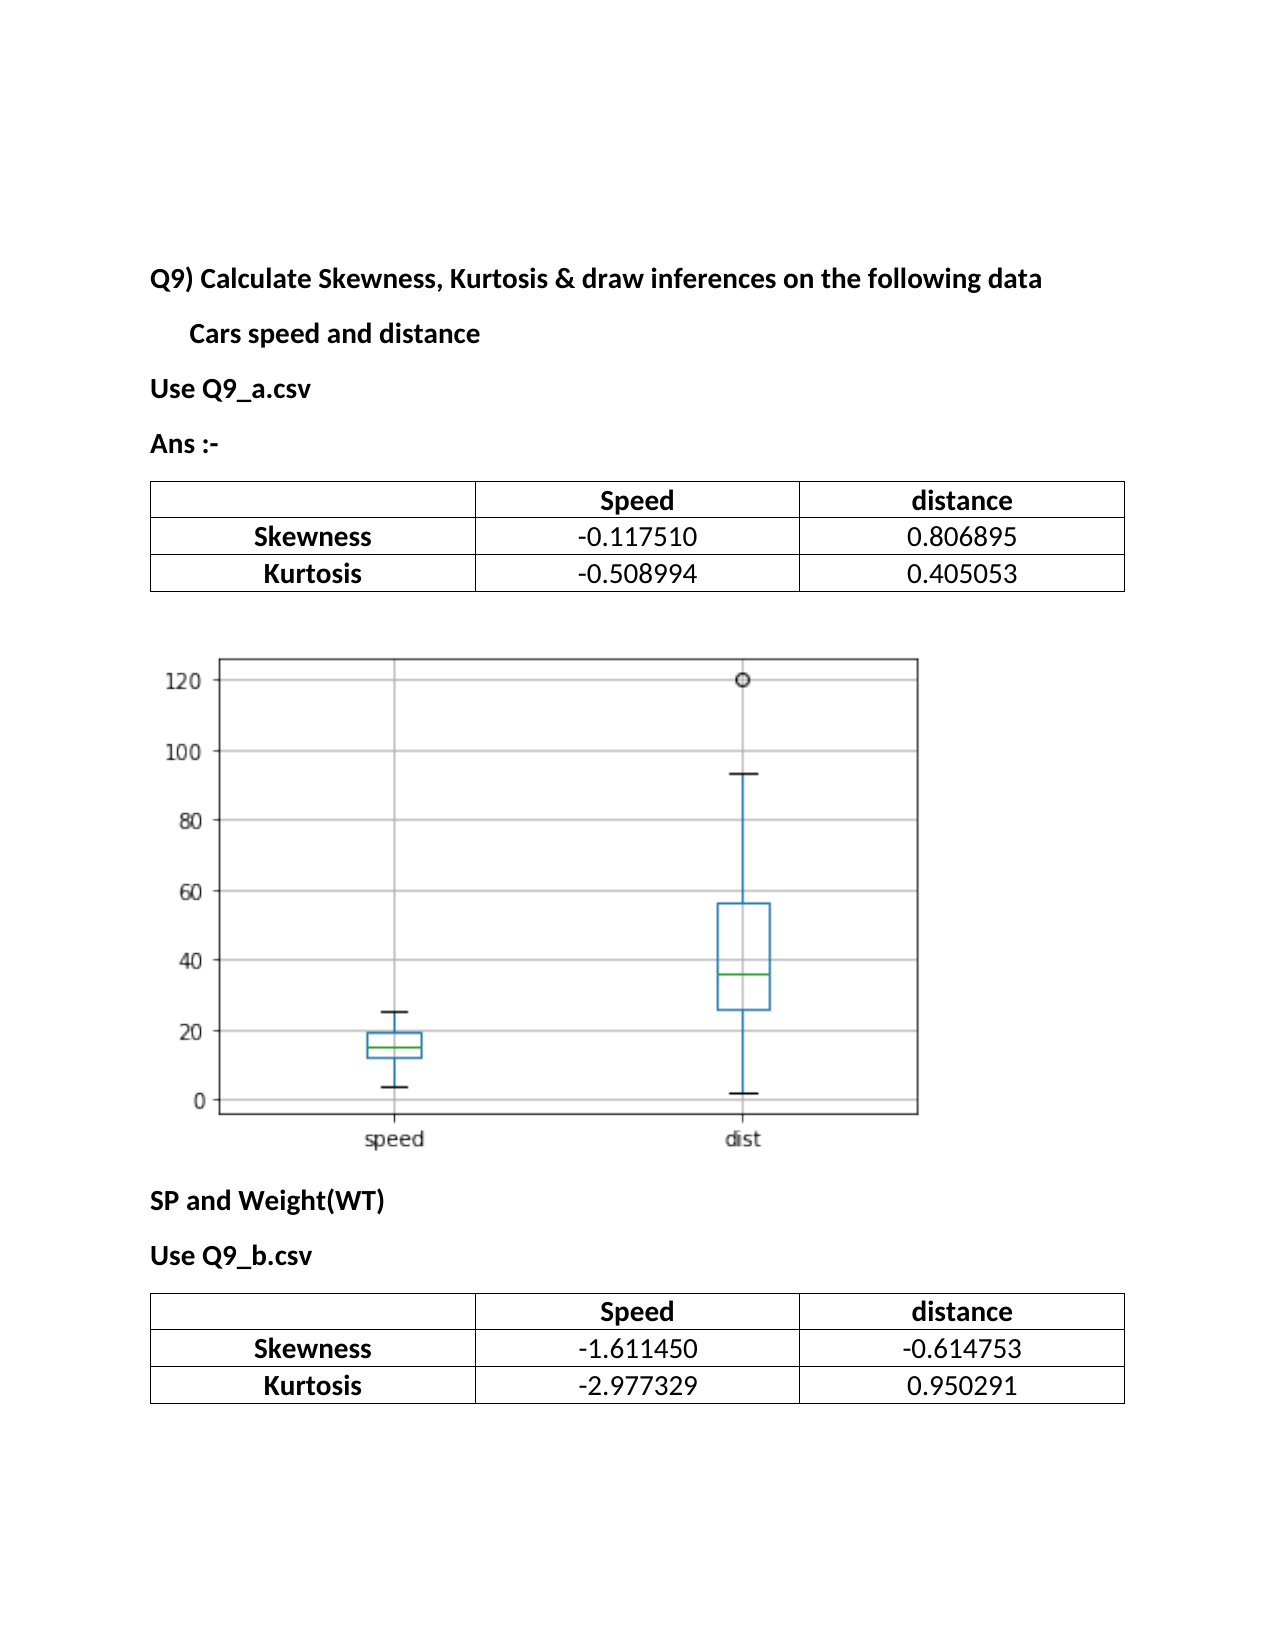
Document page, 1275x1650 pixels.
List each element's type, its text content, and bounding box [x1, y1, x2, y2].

table_cell -1.611450 [476, 1330, 799, 1366]
table_cell -2.977329 [476, 1367, 799, 1402]
table_cell Skewness [151, 518, 475, 554]
table_cell -0.117510 [476, 518, 799, 554]
table_cell 0.806895 [800, 518, 1124, 554]
text Use Q9_b.csv [150, 1237, 1125, 1273]
text Use Q9_a.csv [150, 370, 1125, 406]
table_header distance [800, 1294, 1124, 1329]
text Cars speed and distance [150, 315, 1125, 351]
table_cell Skewness [151, 1330, 475, 1366]
table_cell 0.950291 [800, 1367, 1124, 1402]
table_cell -0.508994 [476, 555, 799, 591]
text Q9) Calculate Skewness, Kurtosis & draw inferences on the following data [150, 260, 1125, 296]
text SP and Weight(WT) [150, 1182, 1125, 1218]
table_header [151, 1294, 475, 1329]
table_cell Kurtosis [151, 555, 475, 591]
table_header Speed [476, 1294, 799, 1329]
table_cell Kurtosis [151, 1367, 475, 1402]
table_cell -0.614753 [800, 1330, 1124, 1366]
picture [150, 646, 932, 1164]
table_header distance [800, 482, 1124, 517]
table_cell 0.405053 [800, 555, 1124, 591]
text Ans :- [150, 426, 1125, 461]
table_header [151, 482, 475, 517]
table_header Speed [476, 482, 799, 517]
